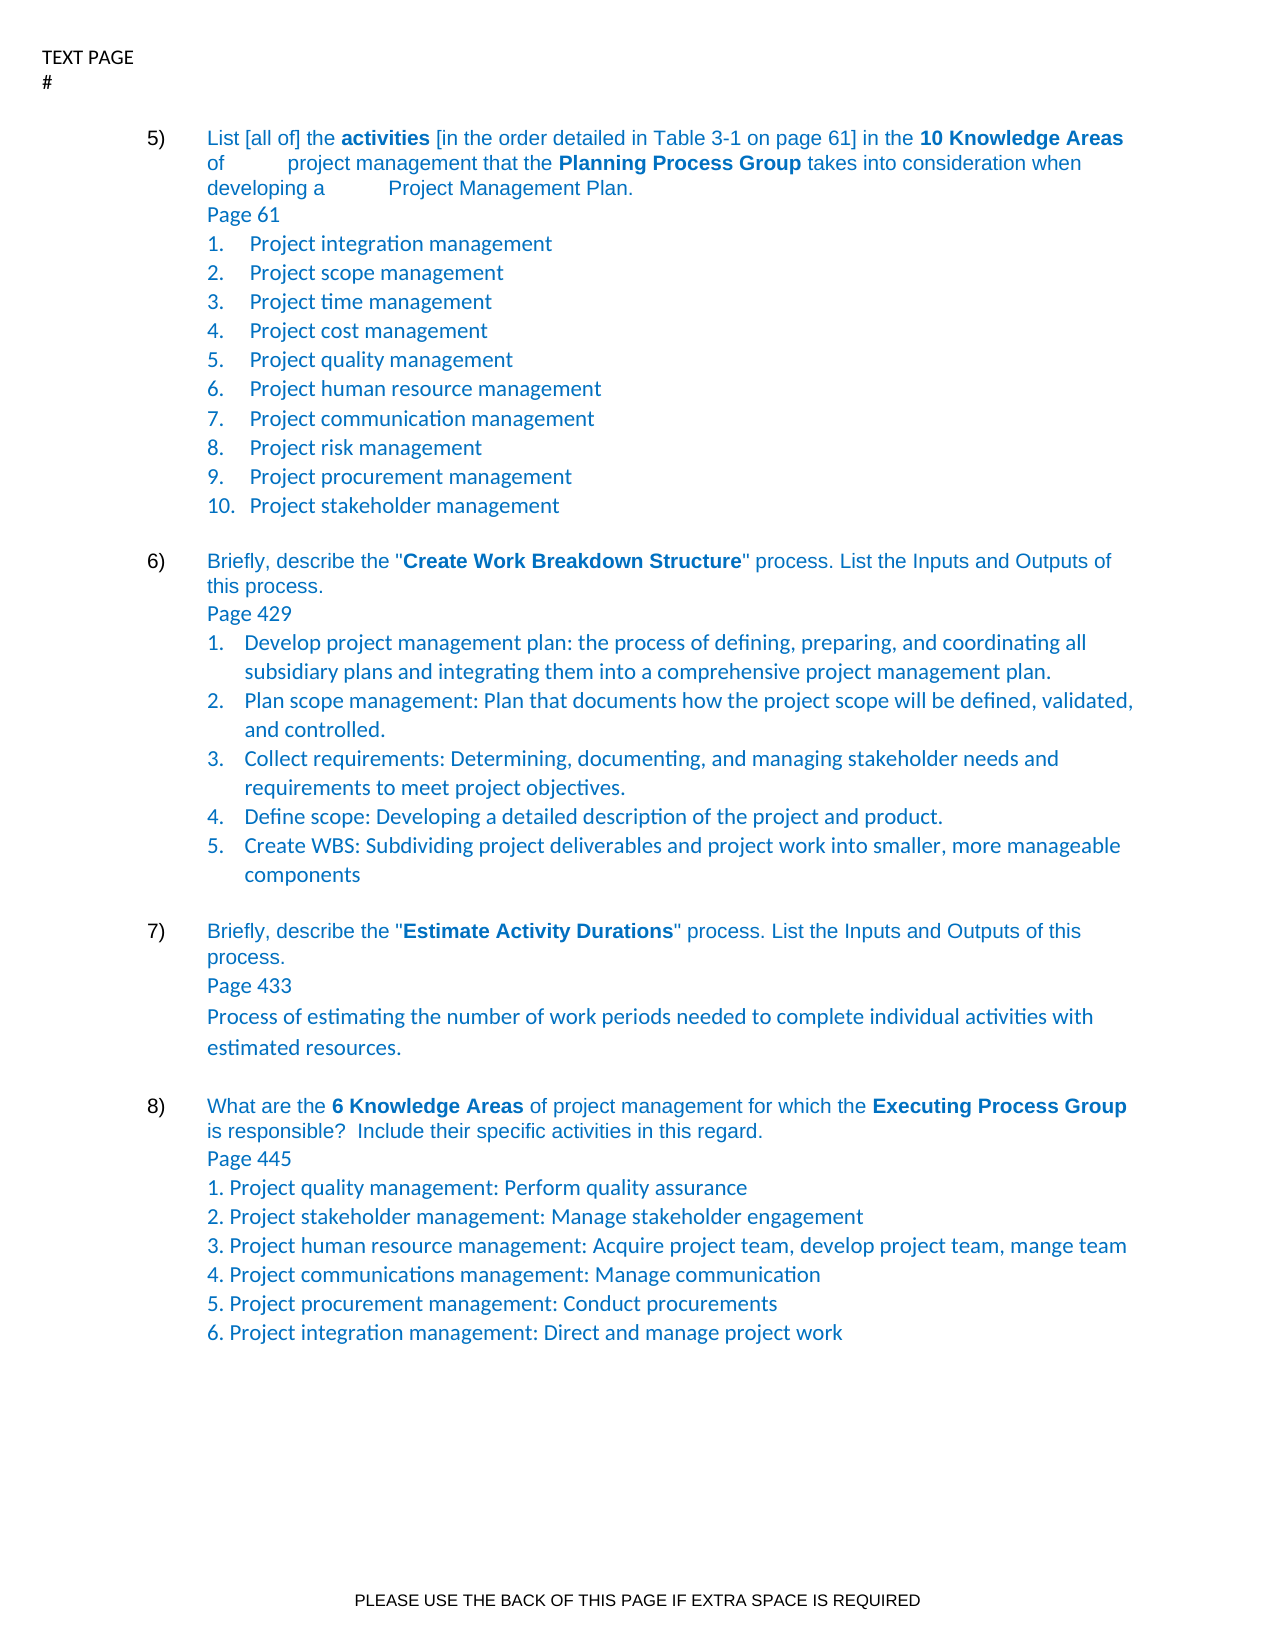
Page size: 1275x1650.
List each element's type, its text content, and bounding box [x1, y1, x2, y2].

list Project quality management [207, 346, 1135, 373]
text 5. Project procurement management: Conduct procurements [207, 1289, 1135, 1317]
text Process of estimating the number of work periods needed to complete individual activities with estimated resources. [207, 1002, 1135, 1061]
list Project cost management [207, 316, 1135, 344]
list Project risk management [207, 433, 1135, 461]
text 6. Project integration management: Direct and manage project work [207, 1318, 1135, 1346]
list Project stakeholder management [207, 491, 1135, 519]
list Project communication management [207, 404, 1135, 432]
text Page 429 [207, 599, 1135, 627]
list Briefly, describe the "Estimate Activity Durations" process. List the Inputs and Outputs of this process. [147, 918, 1135, 969]
list Project scope management [207, 258, 1135, 286]
list Collect requirements: Determining, documenting, and managing stakeholder needs and requirements to meet project objectives. [207, 744, 1135, 801]
text Page 445 [207, 1144, 1135, 1172]
text 4. Project communications management: Manage communication [207, 1260, 1135, 1288]
list Project time management [207, 287, 1135, 315]
text Page 61 [207, 200, 1135, 228]
list Project human resource management [207, 374, 1135, 403]
list Project procurement management [207, 462, 1135, 490]
list Project integration management [207, 229, 1135, 257]
text Page 433 [207, 971, 1135, 999]
list What are the 6 Knowledge Areas of project management for which the Executing Process Group is responsible? Include their specific activities in this regard. [147, 1094, 1135, 1143]
list Develop project management plan: the process of defining, preparing, and coordinating all subsidiary plans and integrating them into a comprehensive project management plan. [207, 628, 1135, 685]
text 3. Project human resource management: Acquire project team, develop project team, mange team [207, 1231, 1135, 1259]
list Plan scope management: Plan that documents how the project scope will be defined, validated, and controlled. [207, 686, 1135, 743]
list Briefly, describe the "Create Work Breakdown Structure" process. List the Inputs and Outputs of this process. [147, 549, 1135, 598]
list Define scope: Developing a detailed description of the project and product. [207, 802, 1135, 830]
list Create WBS: Subdividing project deliverables and project work into smaller, more manageable components [207, 831, 1135, 888]
list List [all of] the activities [in the order detailed in Table 3-1 on page 61] in the 10 Knowledge Areas of project management that the Planning Process Group takes into consideration when developing a Project Management Plan. [147, 126, 1135, 199]
text 2. Project stakeholder management: Manage stakeholder engagement [207, 1202, 1135, 1230]
text 1. Project quality management: Perform quality assurance [207, 1173, 1135, 1201]
